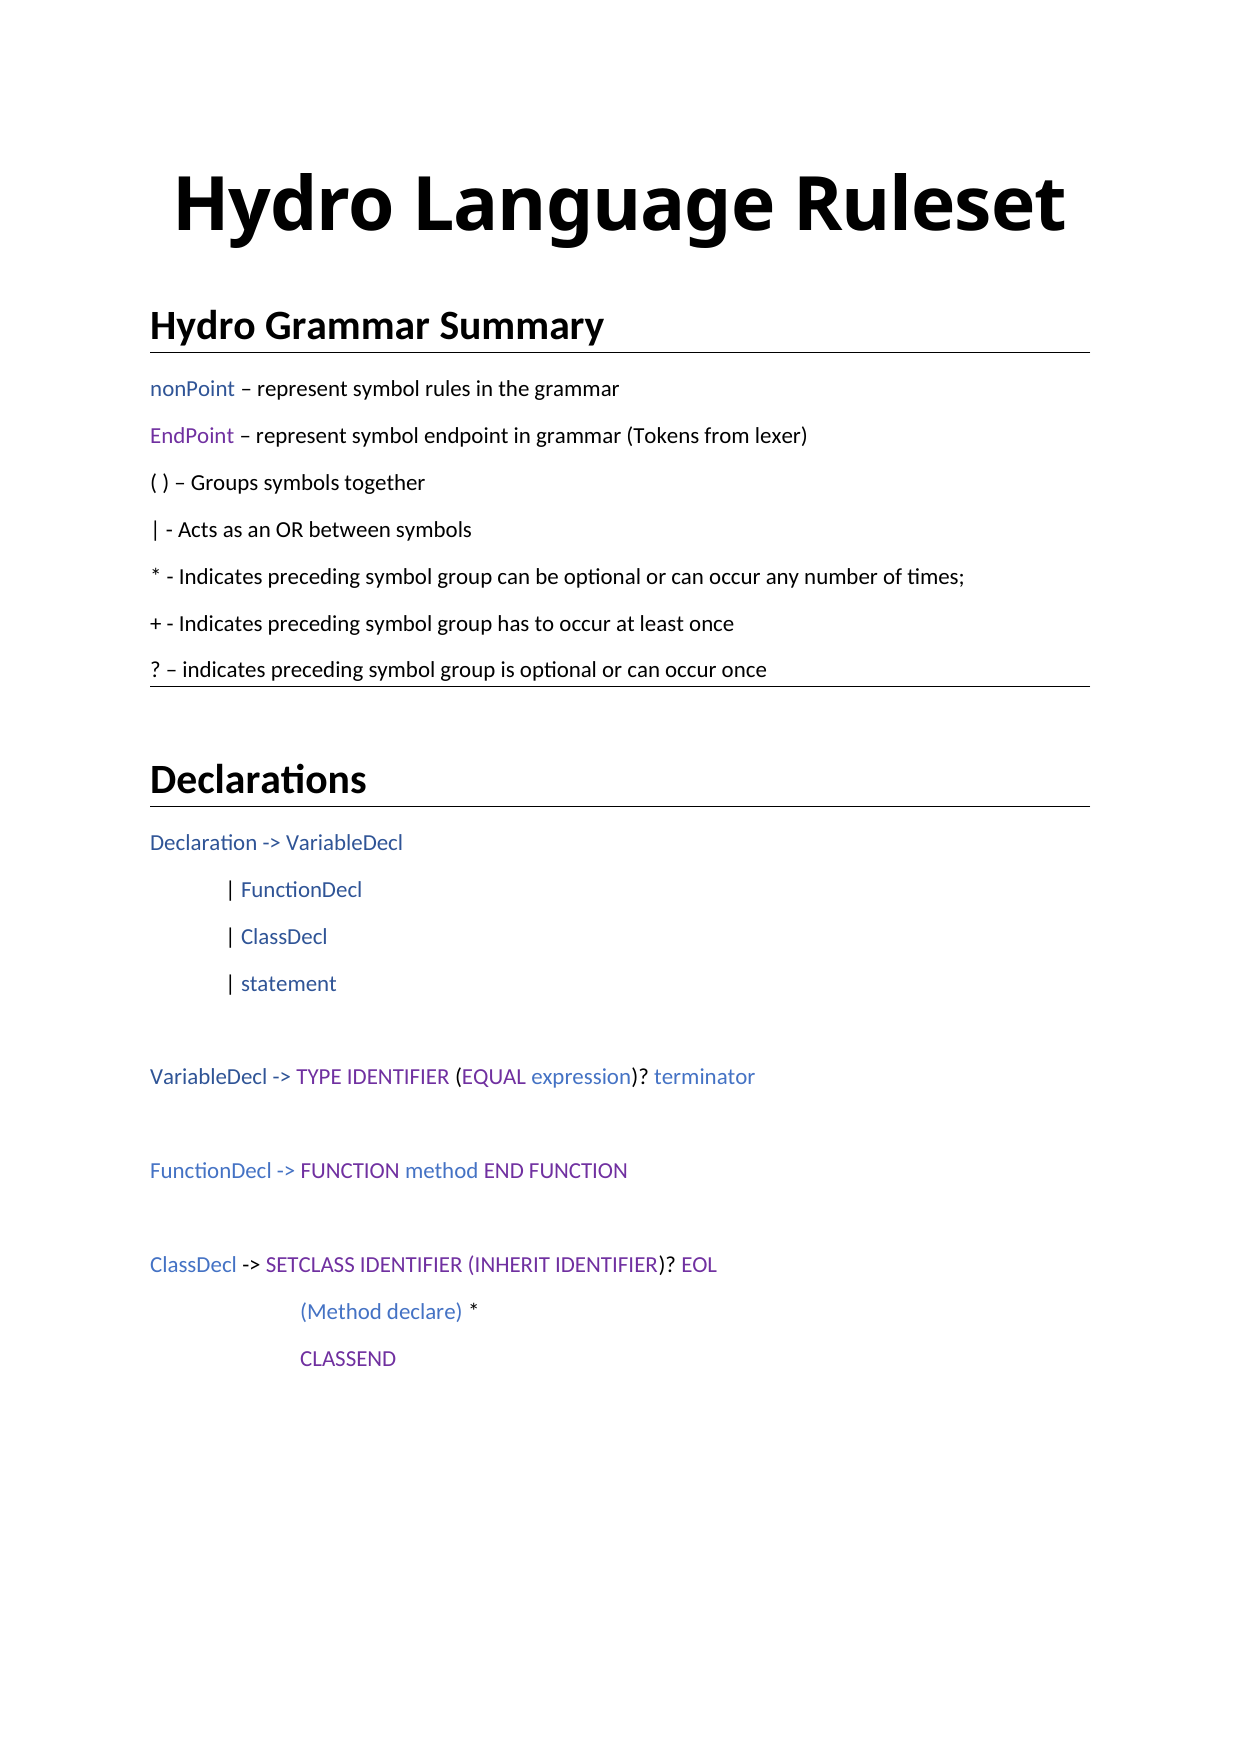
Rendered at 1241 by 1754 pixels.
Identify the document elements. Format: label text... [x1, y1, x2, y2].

text EndPoint – represent symbol endpoint in grammar (Tokens from lexer) [150, 421, 1090, 449]
text nonPoint – represent symbol rules in the grammar [150, 374, 1090, 402]
text | - Acts as an OR between symbols [150, 515, 1090, 543]
text (Method declare) * [150, 1297, 1090, 1325]
text * - Indicates preceding symbol group can be optional or can occur any number of times; [150, 562, 1090, 590]
text Declarations [150, 753, 1090, 806]
text ( ) – Groups symbols together [150, 468, 1090, 496]
text VariableDecl -> TYPE IDENTIFIER (EQUAL expression)? terminator [150, 1062, 1090, 1091]
text | statement [150, 969, 1090, 997]
text Hydro Grammar Summary [150, 299, 1090, 352]
text + - Indicates preceding symbol group has to occur at least once [150, 609, 1090, 637]
text Declaration -> VariableDecl [150, 828, 1090, 856]
text CLASSEND [150, 1344, 1090, 1372]
text ? – indicates preceding symbol group is optional or can occur once [150, 656, 1090, 686]
title Hydro Language Ruleset [150, 150, 1090, 252]
text | FunctionDecl [150, 875, 1090, 903]
text FunctionDecl -> FUNCTION method END FUNCTION [150, 1156, 1090, 1184]
text | ClassDecl [150, 922, 1090, 950]
text ClassDecl -> SETCLASS IDENTIFIER (INHERIT IDENTIFIER)? EOL [150, 1250, 1090, 1278]
